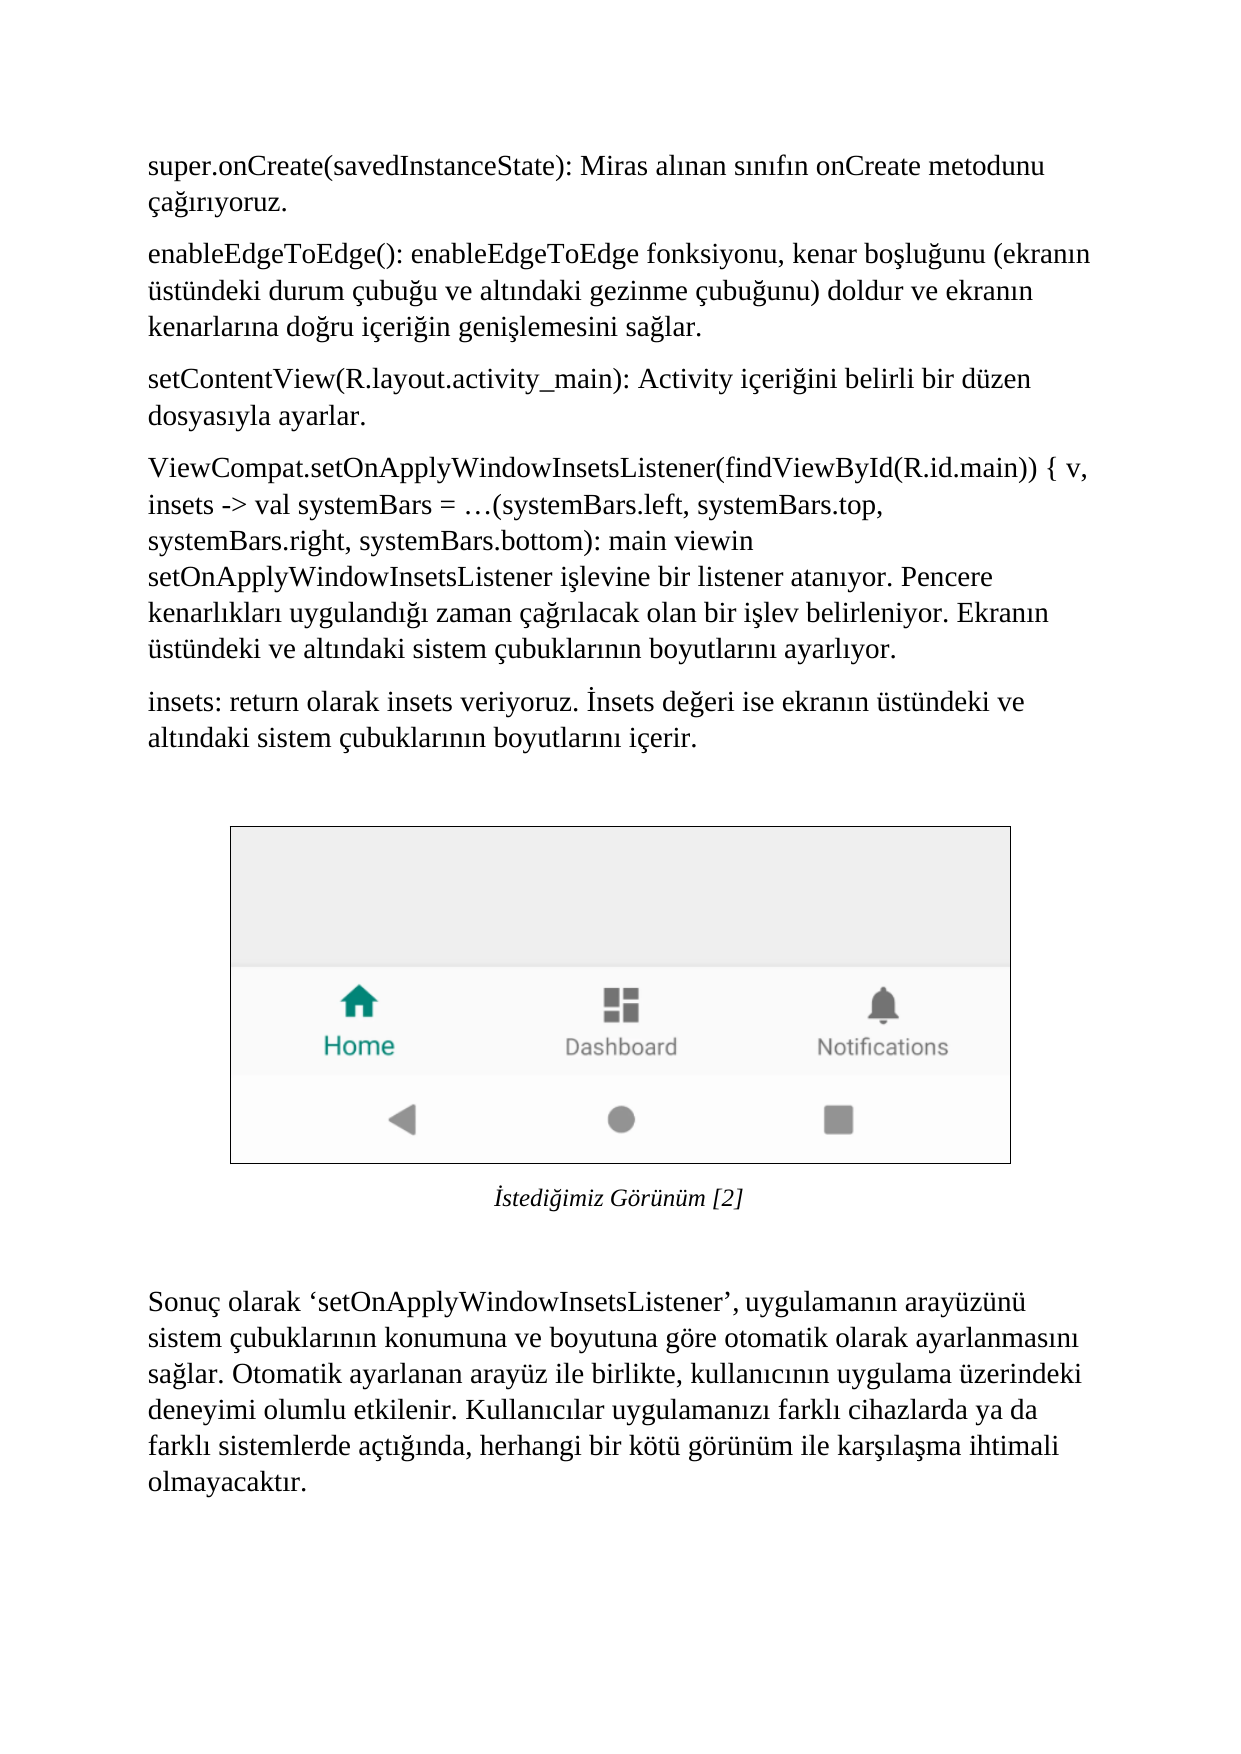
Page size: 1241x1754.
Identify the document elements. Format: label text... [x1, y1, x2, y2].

picture [231, 827, 1010, 1163]
text İstediğimiz Görünüm [2] [148, 1183, 1093, 1212]
text insets: return olarak insets veriyoruz. İnsets değeri ise ekranın üstündeki ve altındaki sistem çubuklarının boyutlarını içerir. [148, 684, 1093, 754]
text ViewCompat.setOnApplyWindowInsetsListener(findViewById(R.id.main)) { v, insets -> val systemBars = …(systemBars.left, systemBars.top, systemBars.right, systemBars.bottom): main viewin setOnApplyWindowInsetsListener işlevine bir listener atanıyor. Pencere kenarlıkları uygulandığı zaman çağrılacak olan bir işlev belirleniyor. Ekranın üstündeki ve altındaki sistem çubuklarının boyutlarını ayarlıyor. [148, 451, 1093, 665]
text Sonuç olarak ‘setOnApplyWindowInsetsListener’, uygulamanın arayüzünü sistem çubuklarının konumuna ve boyutuna göre otomatik olarak ayarlanmasını sağlar. Otomatik ayarlanan arayüz ile birlikte, kullanıcının uygulama üzerindeki deneyimi olumlu etkilenir. Kullanıcılar uygulamanızı farklı cihazlarda ya da farklı sistemlerde açtığında, herhangi bir kötü görünüm ile karşılaşma ihtimali olmayacaktır. [148, 1284, 1093, 1498]
text setContentView(R.layout.activity_main): Activity içeriğini belirli bir düzen dosyasıyla ayarlar. [148, 362, 1093, 431]
text enableEdgeToEdge(): enableEdgeToEdge fonksiyonu, kenar boşluğunu (ekranın üstündeki durum çubuğu ve altındaki gezinme çubuğunu) doldur ve ekranın kenarlarına doğru içeriğin genişlemesini sağlar. [148, 237, 1093, 342]
text super.onCreate(savedInstanceState): Miras alınan sınıfın onCreate metodunu çağırıyoruz. [148, 148, 1093, 217]
